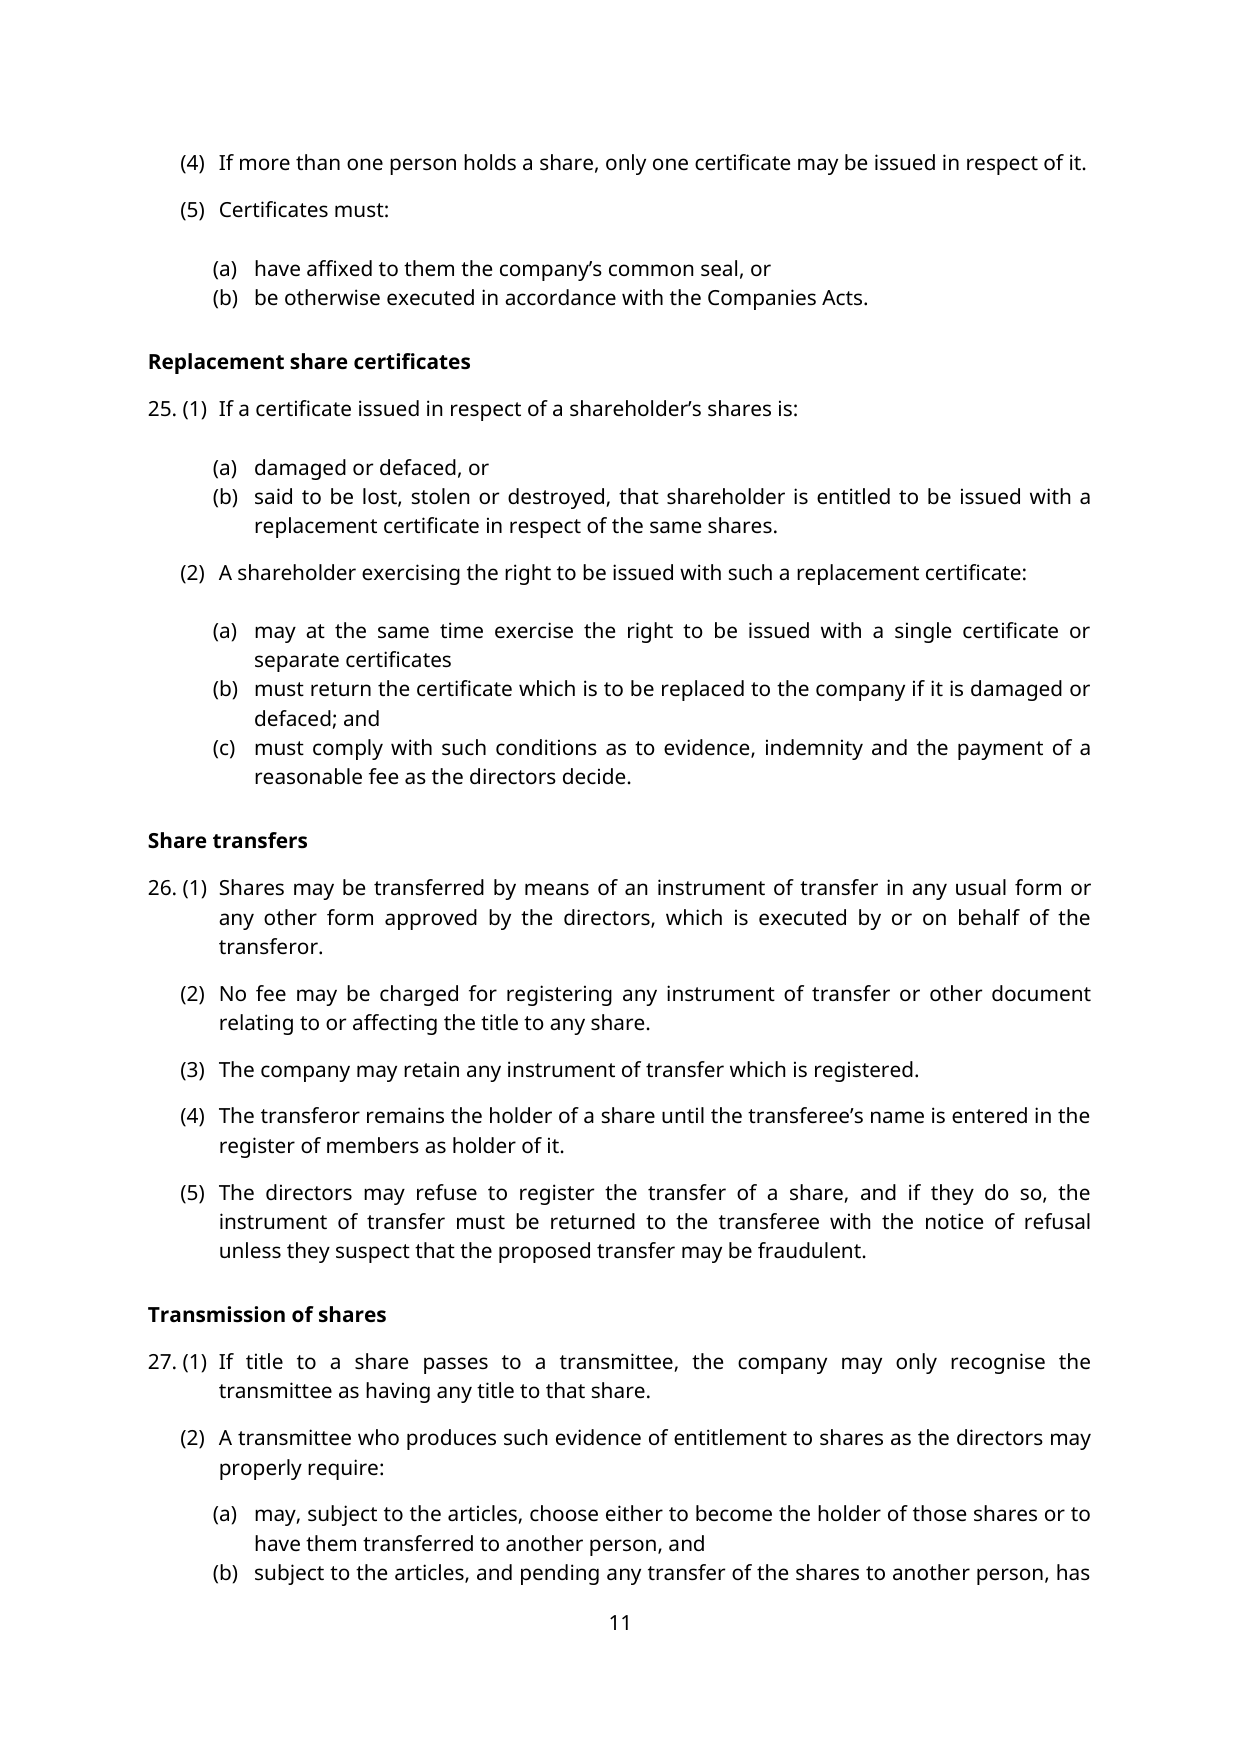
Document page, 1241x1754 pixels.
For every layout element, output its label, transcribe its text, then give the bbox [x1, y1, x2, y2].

text (2) No fee may be charged for registering any instrument of transfer or other document relating to or affecting the title to any share. [148, 978, 1092, 1036]
text 25. (1) If a certificate issued in respect of a shareholder’s shares is: [148, 393, 1092, 423]
text Share transfers [148, 826, 1092, 855]
text (b) said to be lost, stolen or destroyed, that shareholder is entitled to be issued with a replacement certificate in respect of the same shares. [213, 481, 1092, 539]
text (c) must comply with such conditions as to evidence, indemnity and the payment of a reasonable fee as the directors decide. [213, 732, 1092, 790]
text (2) A shareholder exercising the right to be issued with such a replacement certificate: [148, 557, 1092, 586]
text (4) If more than one person holds a share, only one certificate may be issued in respect of it. [148, 148, 1092, 177]
text Replacement share certificates [148, 347, 1092, 376]
text (a) have affixed to them the company’s common seal, or [213, 253, 1092, 282]
text (4) The transferor remains the holder of a share until the transferee’s name is entered in the register of members as holder of it. [148, 1101, 1092, 1159]
text 27. (1) If title to a share passes to a transmittee, the company may only recognise the transmittee as having any title to that share. [148, 1347, 1092, 1405]
text (a) damaged or defaced, or [213, 452, 1092, 481]
text (a) may at the same time exercise the right to be issued with a single certificate or separate certificates [213, 615, 1092, 674]
text (a) may, subject to the articles, choose either to become the holder of those shares or to have them transferred to another person, and [213, 1499, 1092, 1557]
text (b) be otherwise executed in accordance with the Companies Acts. [213, 282, 1092, 311]
text (2) A transmittee who produces such evidence of entitlement to shares as the directors may properly require: [148, 1423, 1092, 1481]
text (b) must return the certificate which is to be replaced to the company if it is damaged or defaced; and [213, 674, 1092, 732]
text Transmission of shares [148, 1300, 1092, 1329]
text (5) The directors may refuse to register the transfer of a share, and if they do so, the instrument of transfer must be returned to the transferee with the notice of refusal unless they suspect that the proposed transfer may be fraudulent. [148, 1177, 1092, 1264]
text (3) The company may retain any instrument of transfer which is registered. [148, 1054, 1092, 1083]
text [213, 1557, 1092, 1586]
text 26. (1) Shares may be transferred by means of an instrument of transfer in any usual form or any other form approved by the directors, which is executed by or on behalf of the transferor. [148, 873, 1092, 960]
text (5) Certificates must: [148, 194, 1092, 224]
